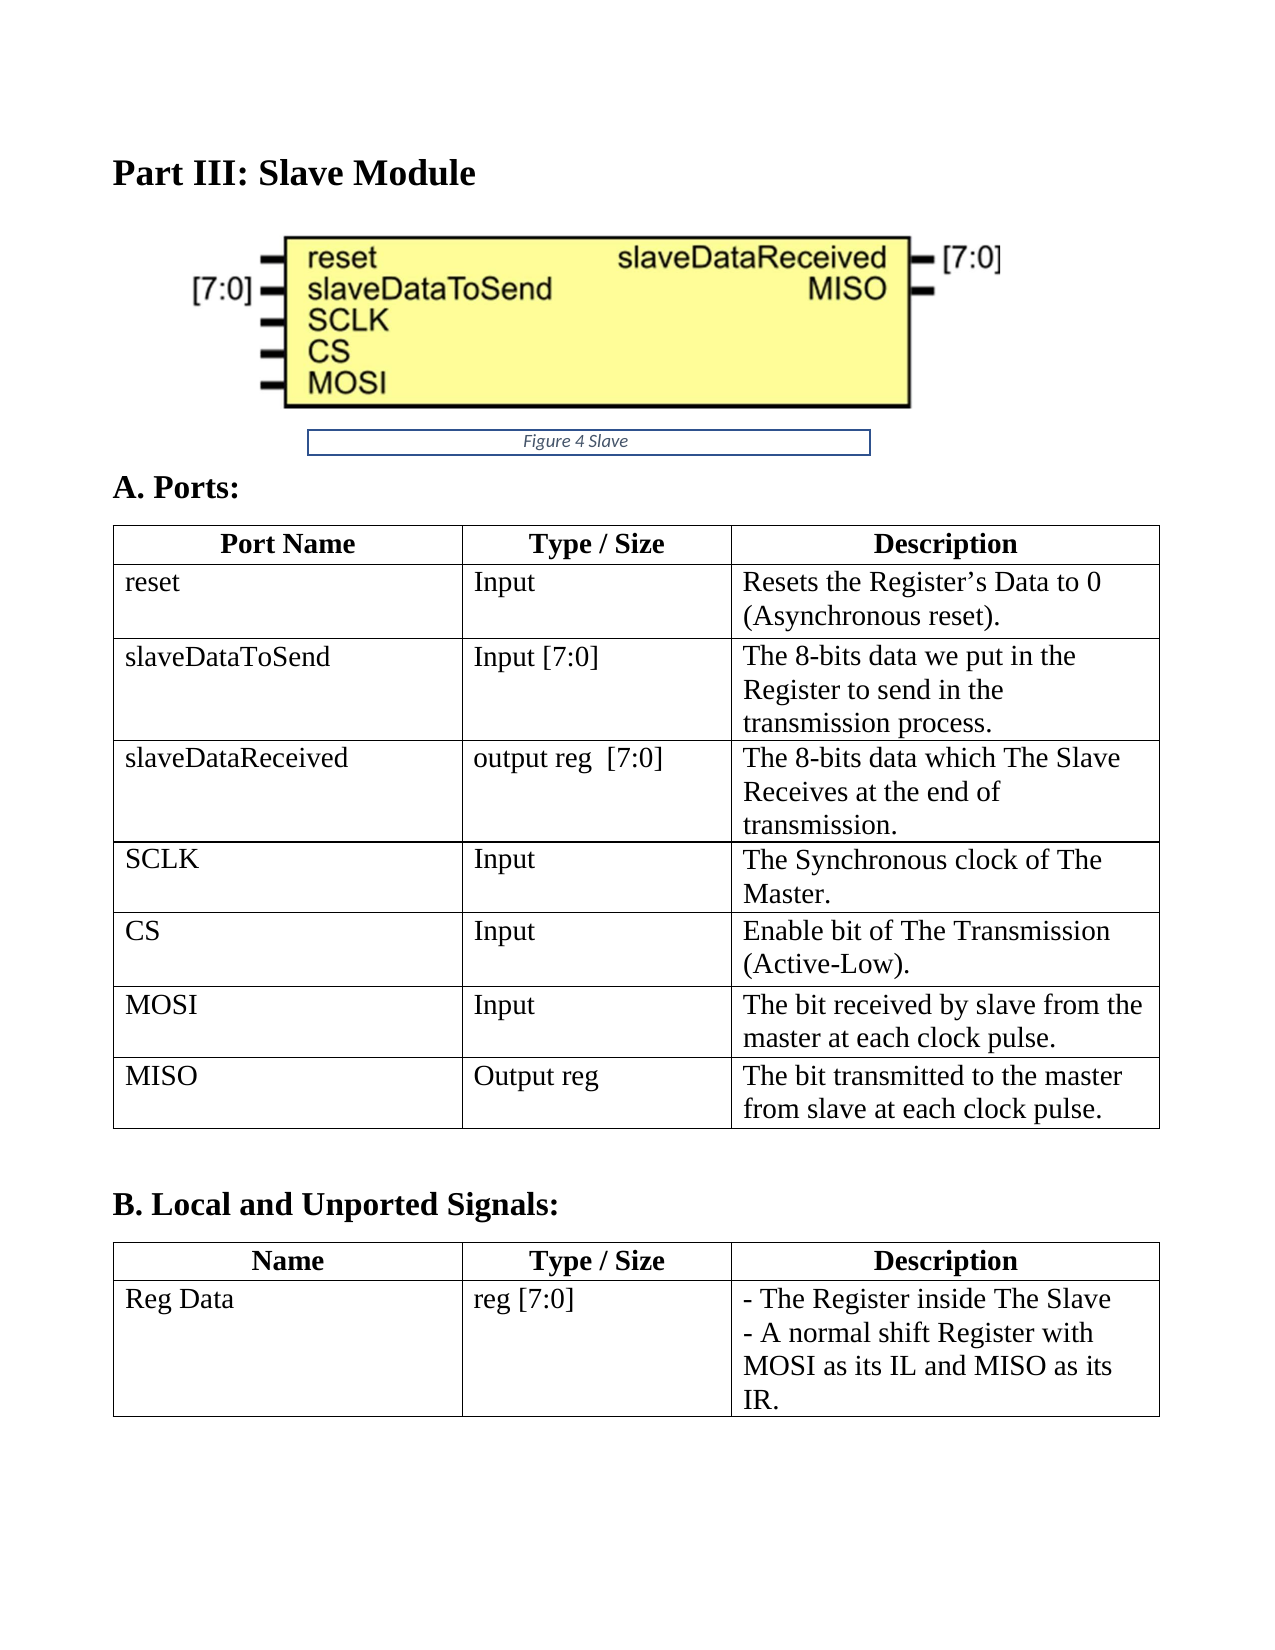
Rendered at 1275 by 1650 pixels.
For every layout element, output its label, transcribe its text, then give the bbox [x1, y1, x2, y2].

table_cell The bit transmitted to the master from slave at each clock pulse. [732, 1058, 1159, 1128]
table_cell slaveDataReceived [114, 741, 462, 841]
table_cell Input [7:0] [463, 639, 731, 740]
table_cell MISO [114, 1058, 462, 1128]
table_cell SCLK [114, 843, 462, 912]
table_cell The Synchronous clock of The Master. [732, 843, 1159, 912]
table_header Type / Size [463, 526, 731, 563]
table_cell Enable bit of The Transmission (Active-Low). [732, 913, 1159, 986]
table_cell Input [463, 843, 731, 912]
subtitle Ports: [112, 432, 1264, 506]
table_cell MOSI [114, 987, 462, 1057]
table_cell Resets the Register’s Data to 0 (Asynchronous reset). [732, 565, 1159, 638]
picture [192, 233, 1001, 409]
table_cell The 8-bits data we put in the Register to send in the transmission process. [732, 639, 1159, 740]
table_cell The 8-bits data which The Slave Receives at the end of transmission. [732, 741, 1159, 841]
table_cell reset [114, 565, 462, 638]
table_header Type / Size [463, 1243, 731, 1280]
table_header Port Name [114, 526, 462, 563]
table_cell reg [7:0] [463, 1281, 731, 1416]
table_cell The Register inside The Slave A normal shift Register with MOSI as its IL and MISO as its IR. [732, 1281, 1159, 1416]
table_cell CS [114, 913, 462, 986]
table_header Description [732, 1243, 1159, 1280]
table_cell Input [463, 913, 731, 986]
table_cell Input [463, 565, 731, 638]
table_header Name [114, 1243, 462, 1280]
table_cell Reg Data [114, 1281, 462, 1416]
table_cell Output reg [463, 1058, 731, 1128]
list Local and Unported Signals: [112, 1184, 1264, 1222]
table_cell Input [463, 987, 731, 1057]
table_cell slaveDataToSend [114, 639, 462, 740]
table_cell The bit received by slave from the master at each clock pulse. [732, 987, 1159, 1057]
table_cell output reg [7:0] [463, 741, 731, 841]
table_header Description [732, 526, 1159, 563]
subtitle Part III: Slave Module [112, 150, 1264, 193]
